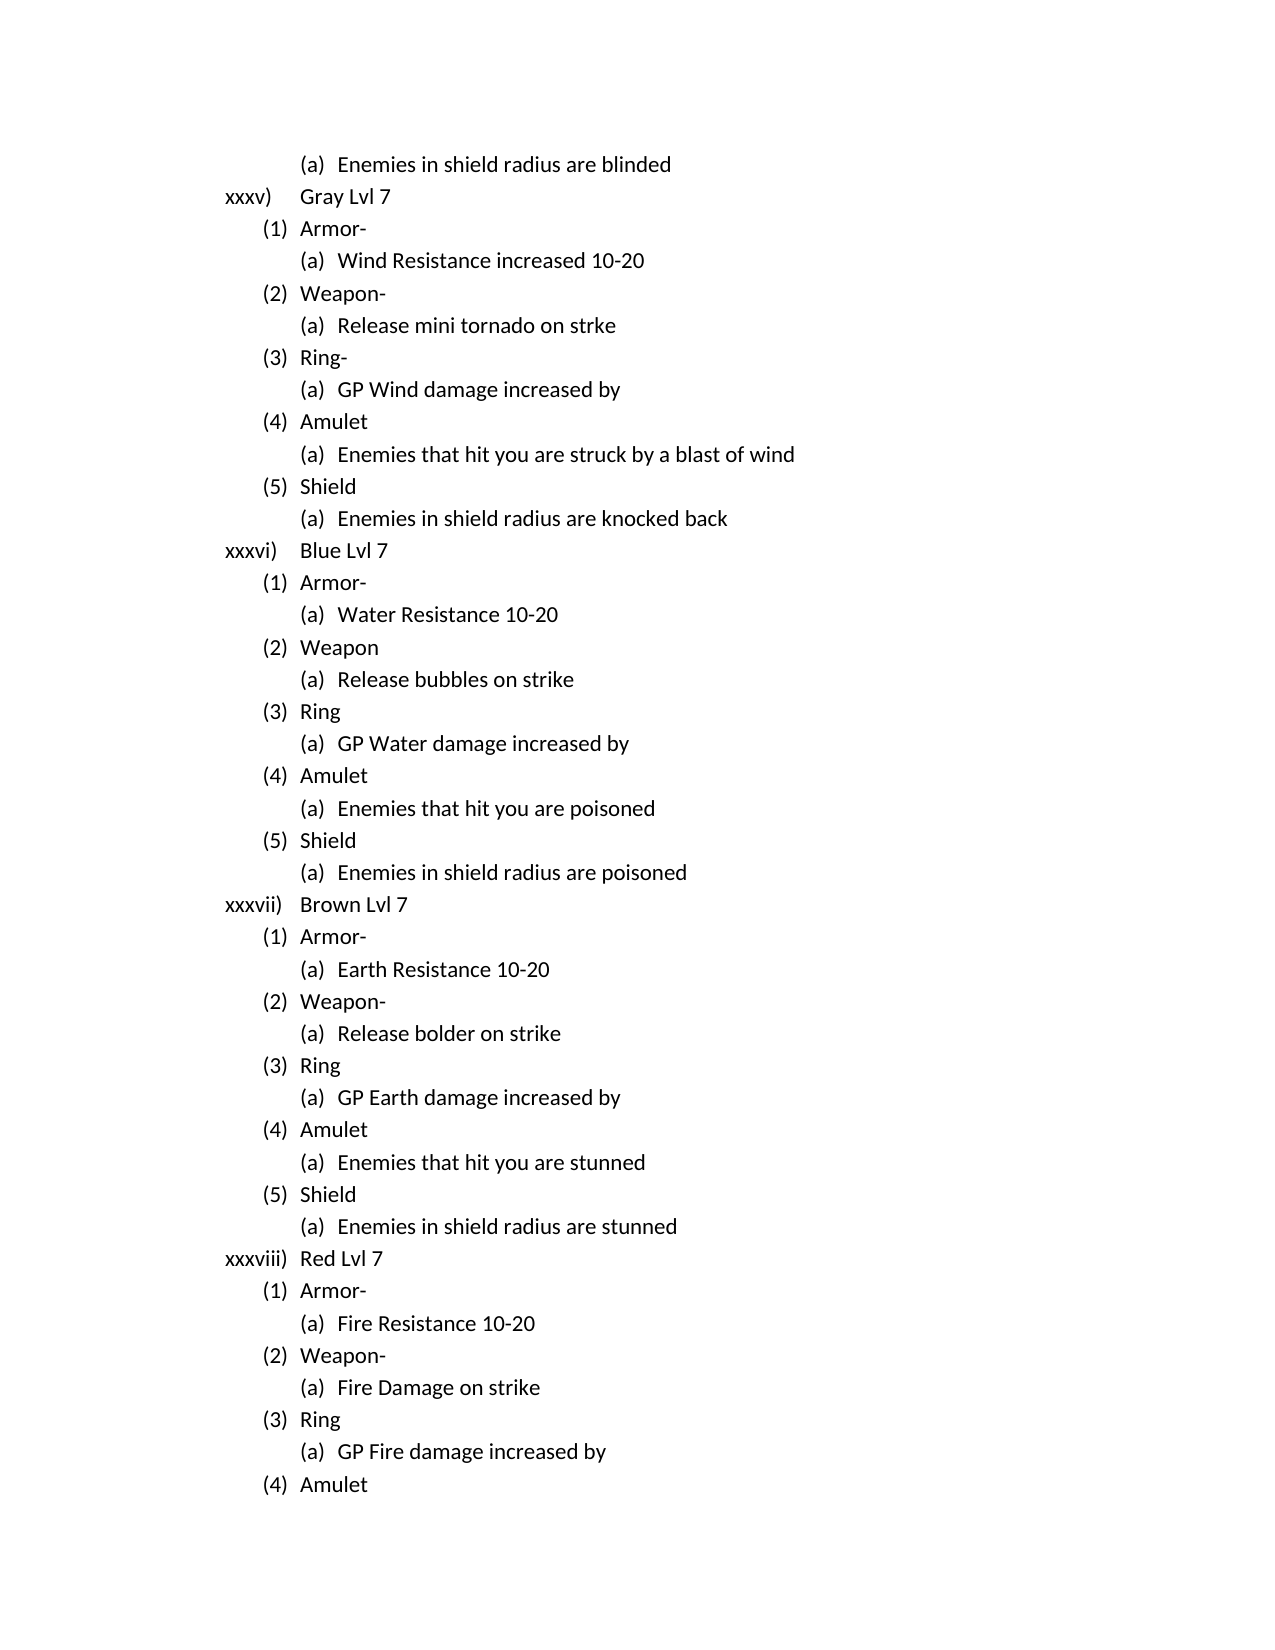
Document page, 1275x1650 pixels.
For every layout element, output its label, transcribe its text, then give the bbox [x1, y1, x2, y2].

list Weapon [262, 633, 1125, 661]
list Brown Lvl 7 [225, 890, 1125, 918]
list Release bubbles on strike [300, 665, 1125, 693]
list Fire Resistance 10-20 [300, 1309, 1125, 1337]
list Amulet [262, 1116, 1125, 1144]
list Release bolder on strike [300, 1019, 1125, 1047]
list Enemies in shield radius are poisoned [300, 858, 1125, 886]
list Armor- [262, 214, 1125, 242]
list Enemies that hit you are poisoned [300, 794, 1125, 822]
list Amulet [262, 407, 1125, 436]
list Earth Resistance 10-20 [300, 955, 1125, 983]
list Armor- [262, 1277, 1125, 1304]
list Ring [262, 1051, 1125, 1079]
list Ring [262, 1405, 1125, 1433]
list Shield [262, 472, 1125, 500]
list Enemies in shield radius are knocked back [300, 504, 1125, 532]
list Weapon- [262, 1341, 1125, 1369]
list Enemies that hit you are stunned [300, 1148, 1125, 1176]
list Wind Resistance increased 10-20 [300, 247, 1125, 274]
list Water Resistance 10-20 [300, 601, 1125, 629]
list Ring [262, 697, 1125, 725]
list Amulet [262, 1470, 1125, 1498]
list GP Wind damage increased by [300, 375, 1125, 403]
list Weapon- [262, 279, 1125, 307]
list Armor- [262, 922, 1125, 951]
list Enemies in shield radius are stunned [300, 1212, 1125, 1240]
list Ring- [262, 343, 1125, 371]
list Shield [262, 1180, 1125, 1208]
list GP Water damage increased by [300, 729, 1125, 757]
list Shield [262, 826, 1125, 854]
list Gray Lvl 7 [225, 182, 1125, 210]
list GP Fire damage increased by [300, 1437, 1125, 1466]
list Enemies that hit you are struck by a blast of wind [300, 440, 1125, 468]
list Blue Lvl 7 [225, 536, 1125, 564]
list Armor- [262, 568, 1125, 596]
list Weapon- [262, 987, 1125, 1015]
list Enemies in shield radius are blinded [300, 150, 1125, 178]
list Release mini tornado on strke [300, 311, 1125, 339]
list Red Lvl 7 [225, 1244, 1125, 1272]
list GP Earth damage increased by [300, 1083, 1125, 1111]
list Fire Damage on strike [300, 1373, 1125, 1401]
list Amulet [262, 762, 1125, 789]
